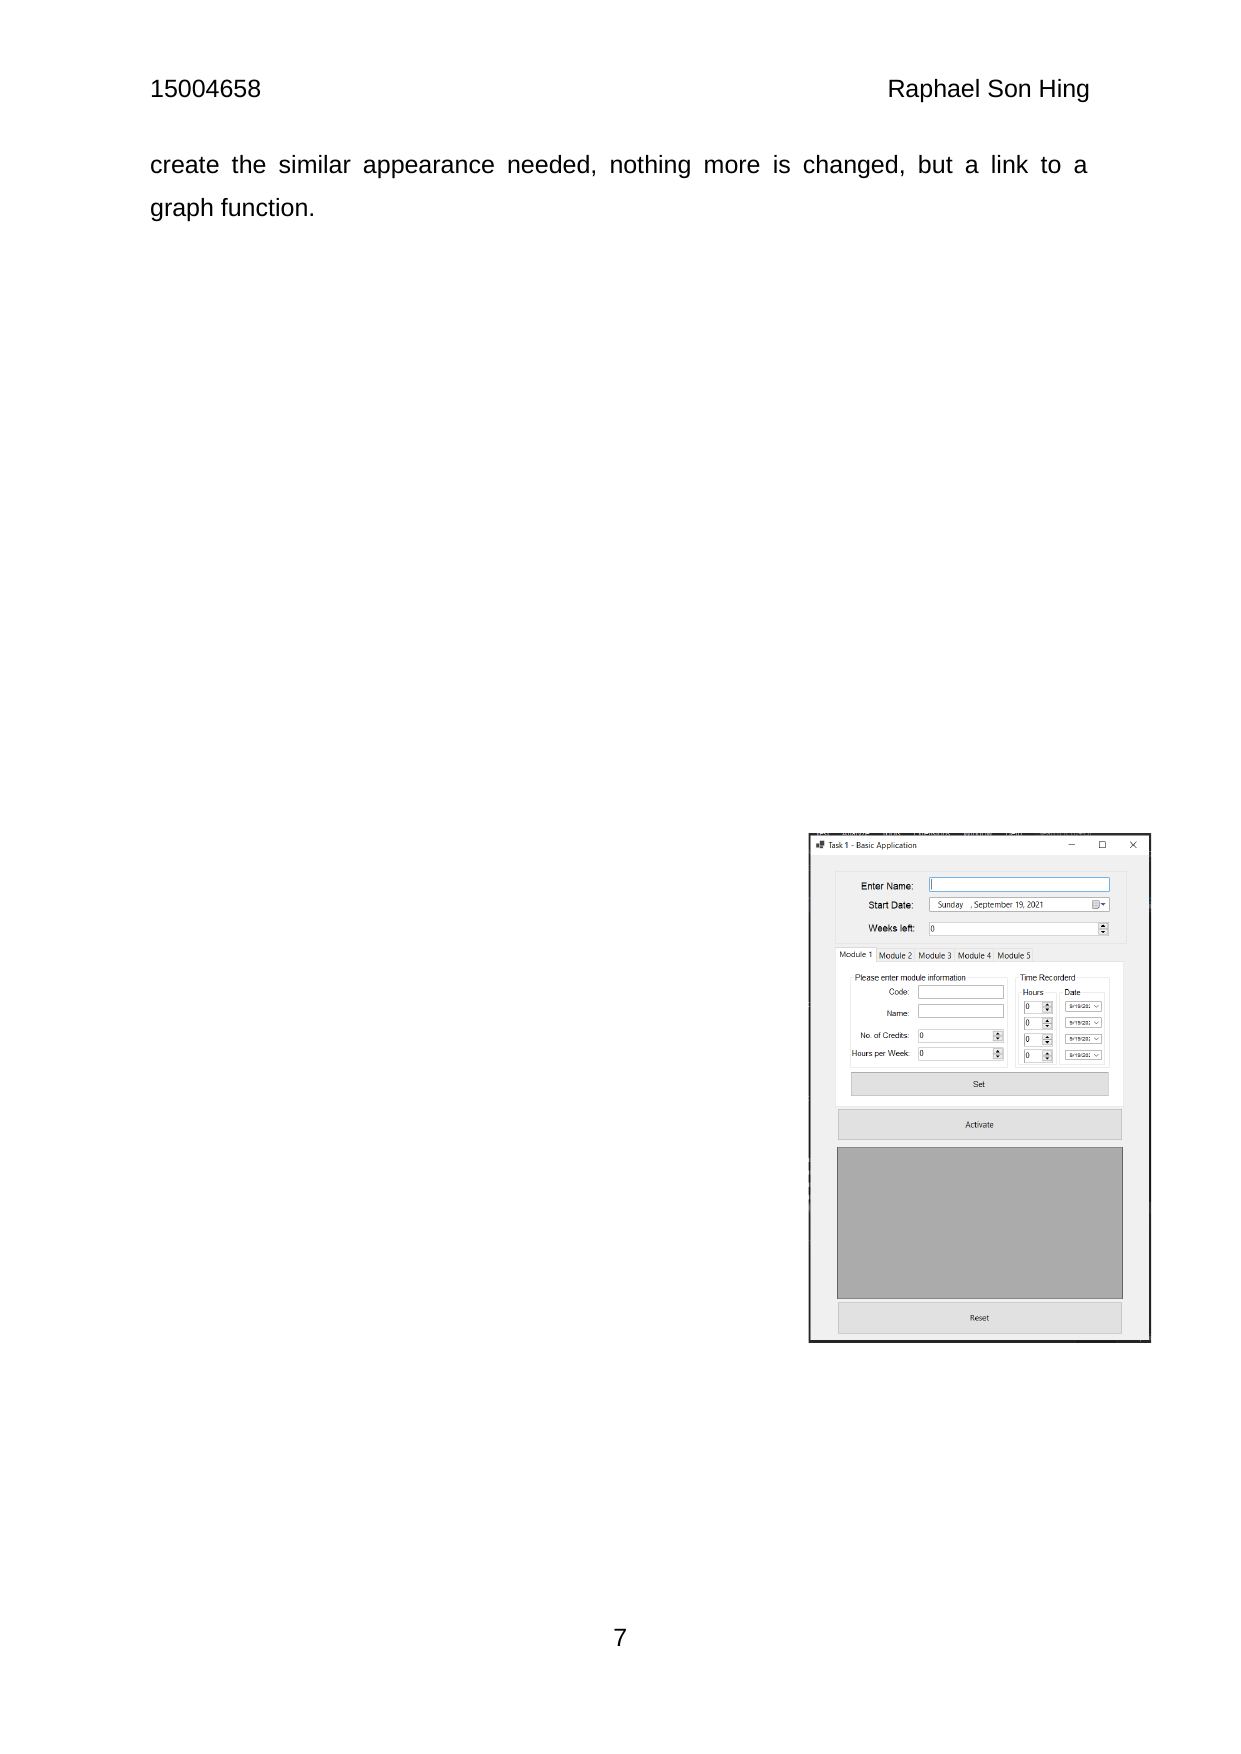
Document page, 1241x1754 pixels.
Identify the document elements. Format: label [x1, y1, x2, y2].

picture [808, 833, 1152, 1343]
text [150, 150, 1090, 222]
